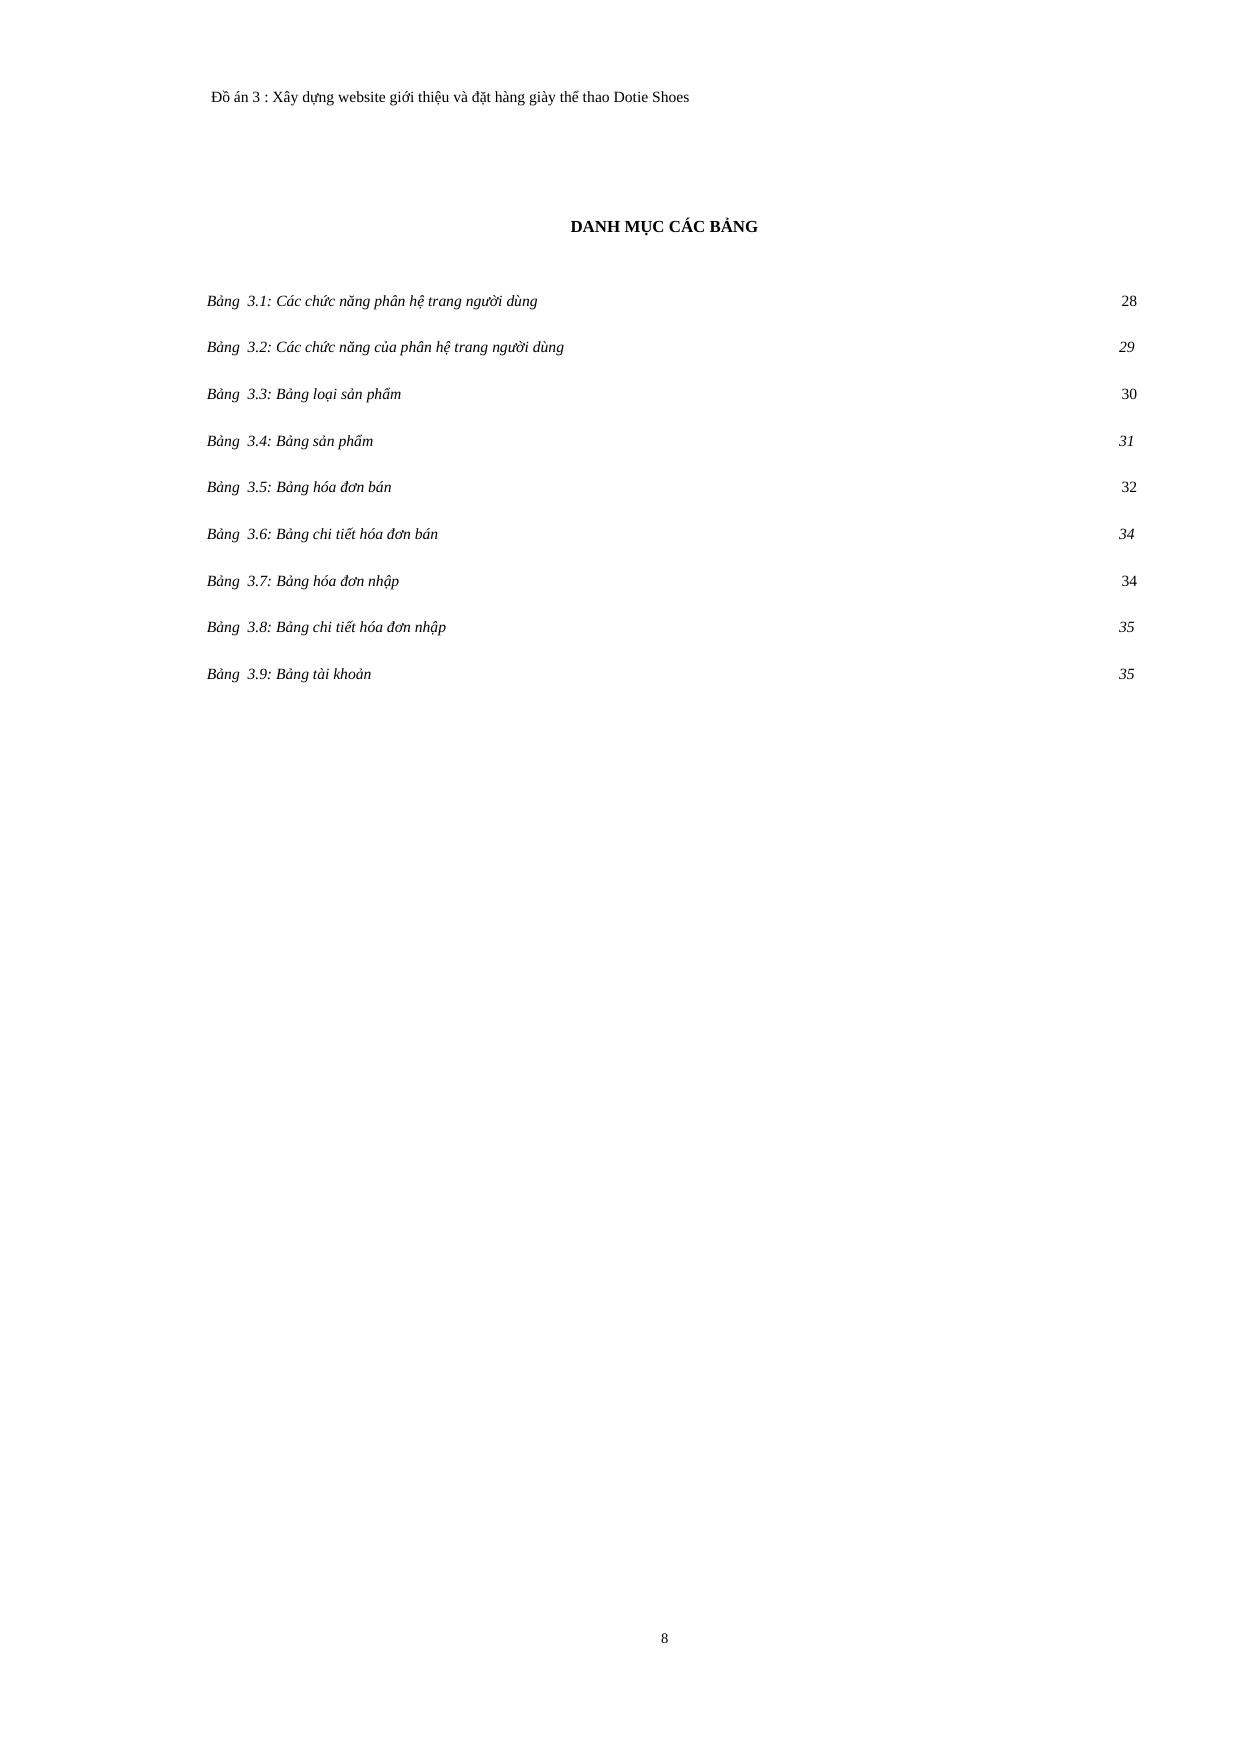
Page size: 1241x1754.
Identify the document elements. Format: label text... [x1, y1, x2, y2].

text Bảng 3.4: Bảng sản phẩm 31 [207, 418, 1122, 449]
text Bảng 3.6: Bảng chi tiết hóa đơn bán 34 [207, 512, 1122, 543]
text Bảng 3.9: Bảng tài khoản 35 [207, 652, 1122, 683]
text Bảng 3.8: Bảng chi tiết hóa đơn nhập 35 [207, 605, 1122, 636]
text Bảng 3.2: Các chức năng của phân hệ trang người dùng 29 [207, 325, 1122, 356]
text Bảng 3.3: Bảng loại sản phẩm 30 [207, 372, 1122, 403]
text DANH MỤC CÁC BẢNG [207, 202, 1122, 236]
text Bảng 3.1: Các chức năng phân hệ trang người dùng 28 [207, 278, 1122, 309]
text Bảng 3.7: Bảng hóa đơn nhập 34 [207, 558, 1122, 589]
text Bảng 3.5: Bảng hóa đơn bán 32 [207, 465, 1122, 496]
